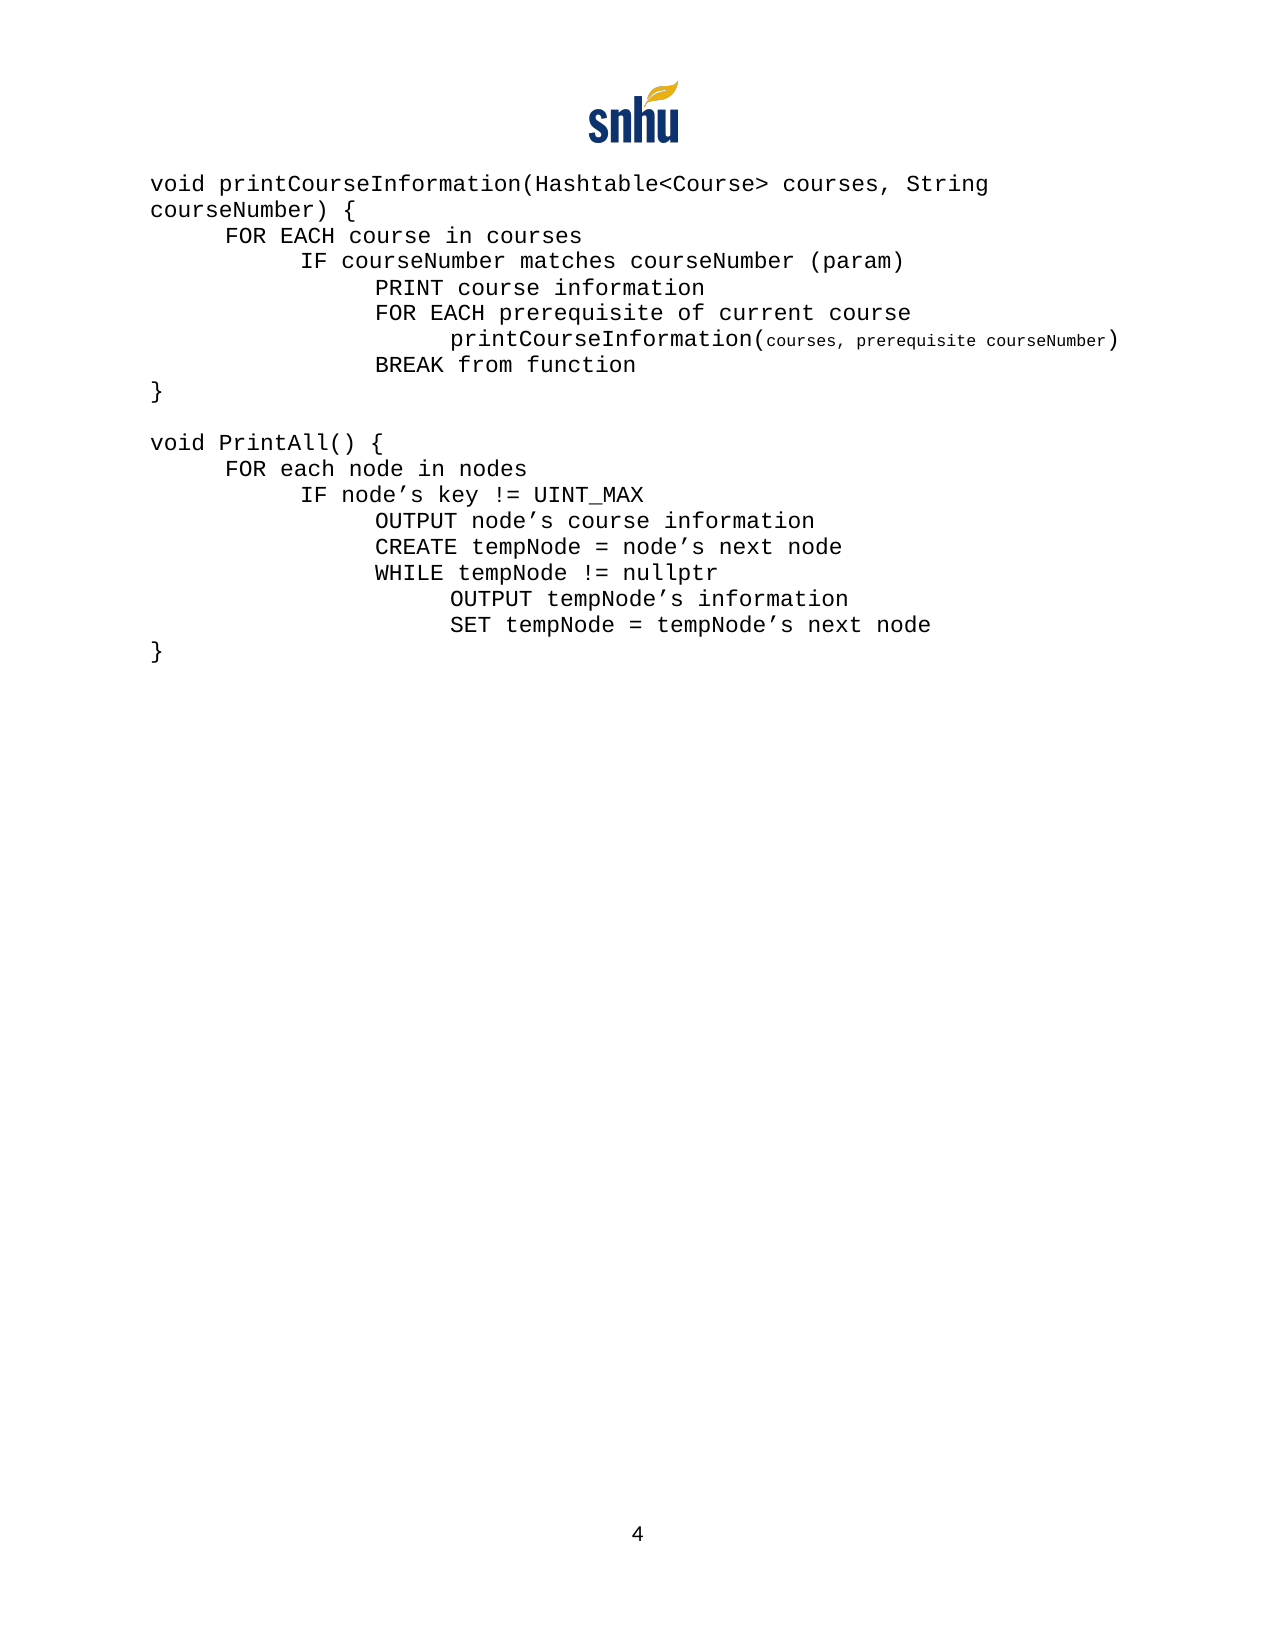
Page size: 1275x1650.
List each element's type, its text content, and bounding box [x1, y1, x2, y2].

text void printCourseInformation(Hashtable<Course> courses, String courseNumber) { [150, 172, 1125, 224]
text SET tempNode = tempNode’s next node [150, 613, 1125, 639]
text FOR each node in nodes [150, 457, 1125, 483]
text IF node’s key != UINT_MAX [150, 483, 1125, 509]
text FOR EACH prerequisite of current course [150, 302, 1125, 328]
text BREAK from function [150, 354, 1125, 379]
text } [150, 379, 1125, 406]
text WHILE tempNode != nullptr [150, 561, 1125, 587]
text void PrintAll() { [150, 431, 1125, 457]
text } [150, 639, 1125, 665]
text IF courseNumber matches courseNumber (param) [150, 250, 1125, 276]
picture [568, 75, 707, 152]
text OUTPUT node’s course information [150, 509, 1125, 535]
text OUTPUT tempNode’s information [150, 587, 1125, 613]
text PRINT course information [150, 276, 1125, 302]
text FOR EACH course in courses [150, 224, 1125, 250]
text CREATE tempNode = node’s next node [150, 535, 1125, 561]
text printCourseInformation(courses, prerequisite courseNumber) [150, 328, 1125, 354]
